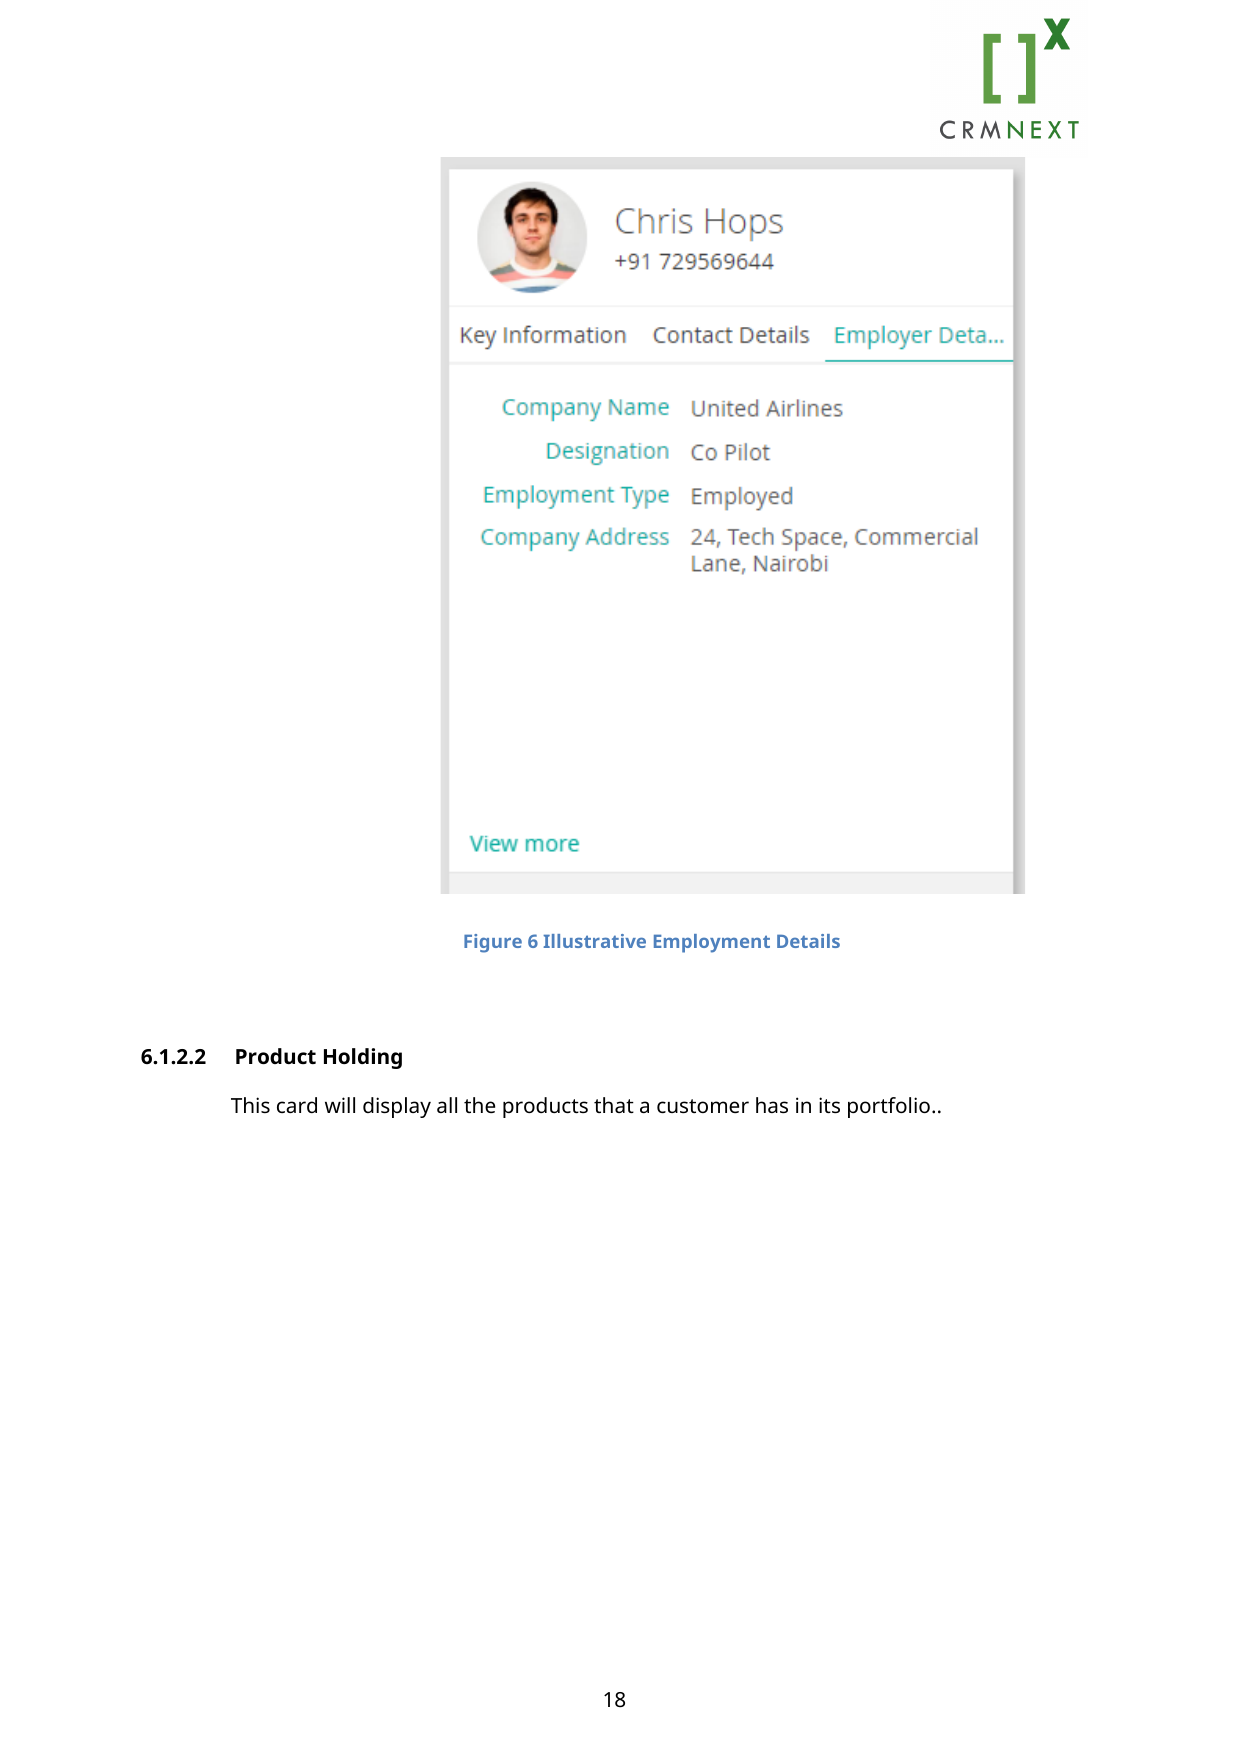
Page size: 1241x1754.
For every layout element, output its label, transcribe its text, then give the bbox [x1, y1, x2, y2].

subtitle Product Holding [141, 1042, 1087, 1071]
text Figure 6 Illustrative Employment Details [141, 928, 1087, 954]
picture [440, 0, 1088, 894]
text This card will display all the products that a customer has in its portfolio.. [231, 1091, 1087, 1119]
